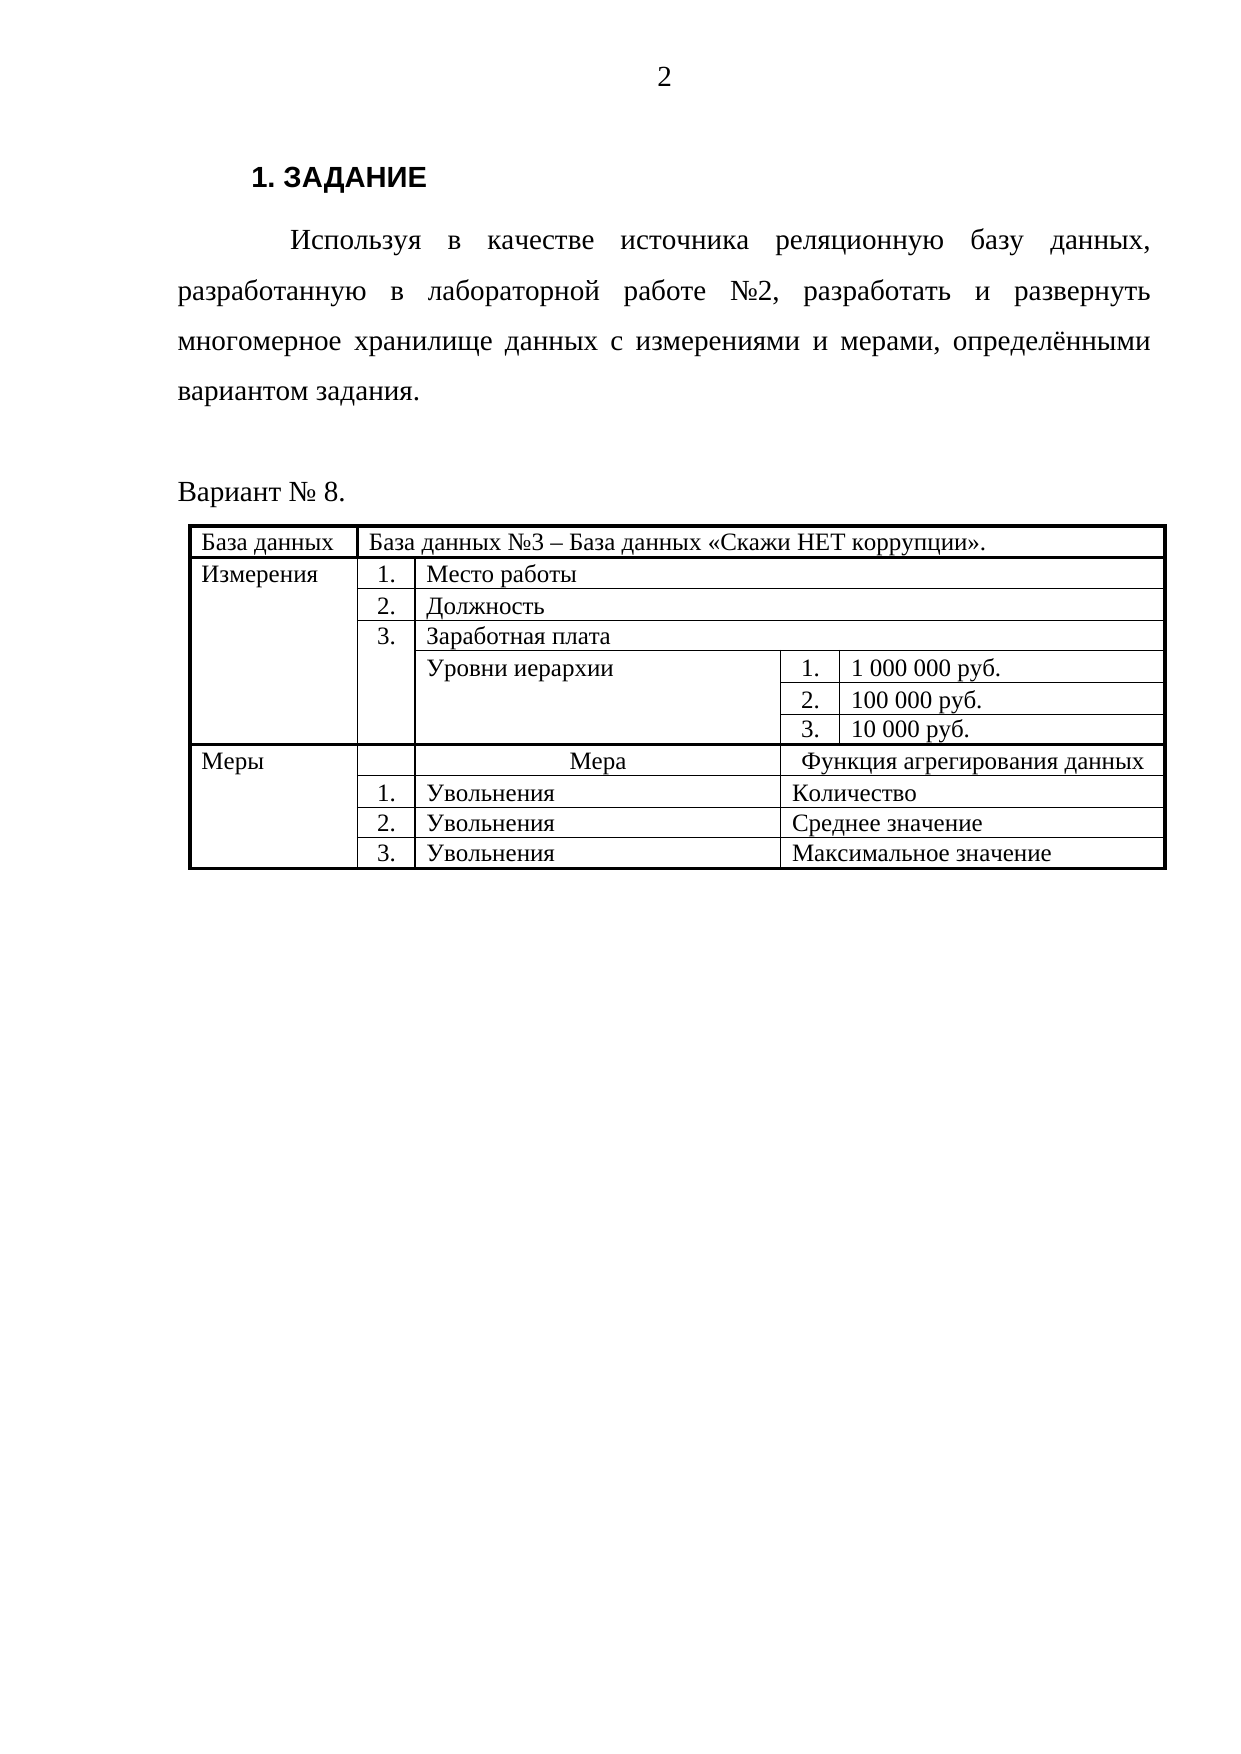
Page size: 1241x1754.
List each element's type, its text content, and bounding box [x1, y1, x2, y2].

table_cell 1. [358, 559, 414, 588]
table_cell Увольнения [416, 808, 780, 837]
table_cell 2. [358, 589, 414, 620]
table_cell Максимальное значение [781, 838, 1163, 867]
table_cell Среднее значение [781, 808, 1163, 837]
table_cell 10 000 руб. [840, 715, 1163, 743]
table_cell 100 000 руб. [840, 683, 1163, 713]
table_cell Количество [781, 776, 1163, 807]
table_cell Заработная плата [416, 621, 1163, 650]
table_header База данных №3 – База данных «Скажи НЕТ коррупции». [359, 528, 1163, 556]
table_cell 3. [358, 621, 414, 743]
table_header База данных [192, 528, 356, 556]
table_cell 1. [358, 776, 414, 807]
table_cell Уровни иерархии [416, 651, 780, 743]
table_cell 2. [781, 683, 839, 713]
table_cell 3. [781, 715, 839, 743]
text Используя в качестве источника реляционную базу данных, разработанную в лабораторной работе №2, разработать и развернуть многомерное хранилище данных с измерениями и мерами, определёнными вариантом задания. [177, 222, 1152, 407]
table_cell 1. [781, 651, 839, 682]
table_cell Функция агрегирования данных [781, 746, 1163, 775]
table_cell Меры [192, 746, 357, 867]
table_cell [358, 746, 414, 775]
table_cell Измерения [192, 559, 357, 743]
table_cell Увольнения [416, 838, 780, 867]
table_cell Место работы [416, 559, 1163, 588]
table_cell Мера [416, 746, 780, 775]
text Вариант № 8. [177, 474, 1152, 507]
table_cell 2. [358, 808, 414, 837]
table_cell 3. [358, 838, 414, 867]
subtitle 1. ЗАДАНИЕ [177, 159, 1152, 193]
table_cell Должность [416, 589, 1163, 620]
table_cell Увольнения [416, 776, 780, 807]
table_cell 1 000 000 руб. [840, 651, 1163, 682]
